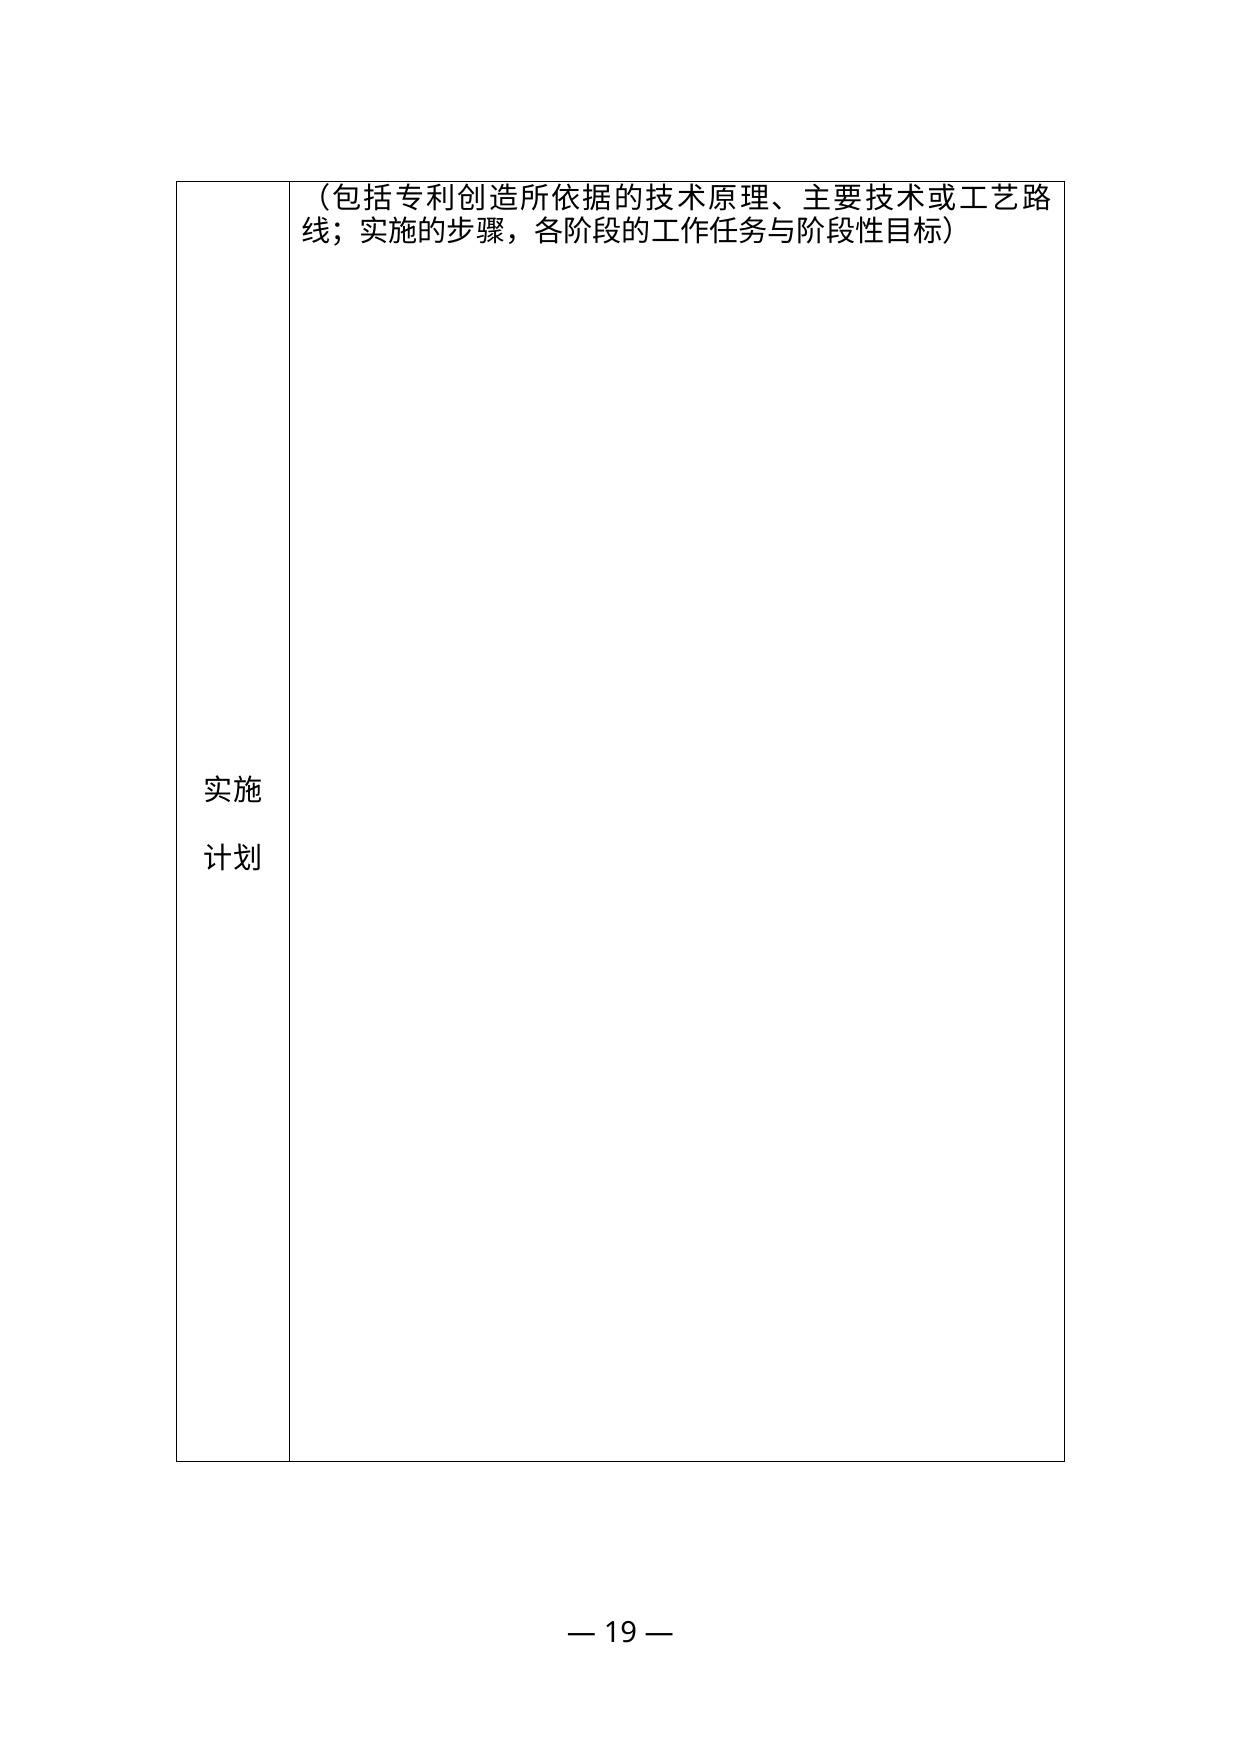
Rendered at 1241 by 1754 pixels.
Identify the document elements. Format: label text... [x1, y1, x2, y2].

table_cell （包括专利创造所依据的技术原理、主要技术或工艺路线；实施的步骤，各阶段的工作任务与阶段性目标） [290, 182, 1064, 1461]
table_cell 实施 计划 [177, 182, 289, 1461]
